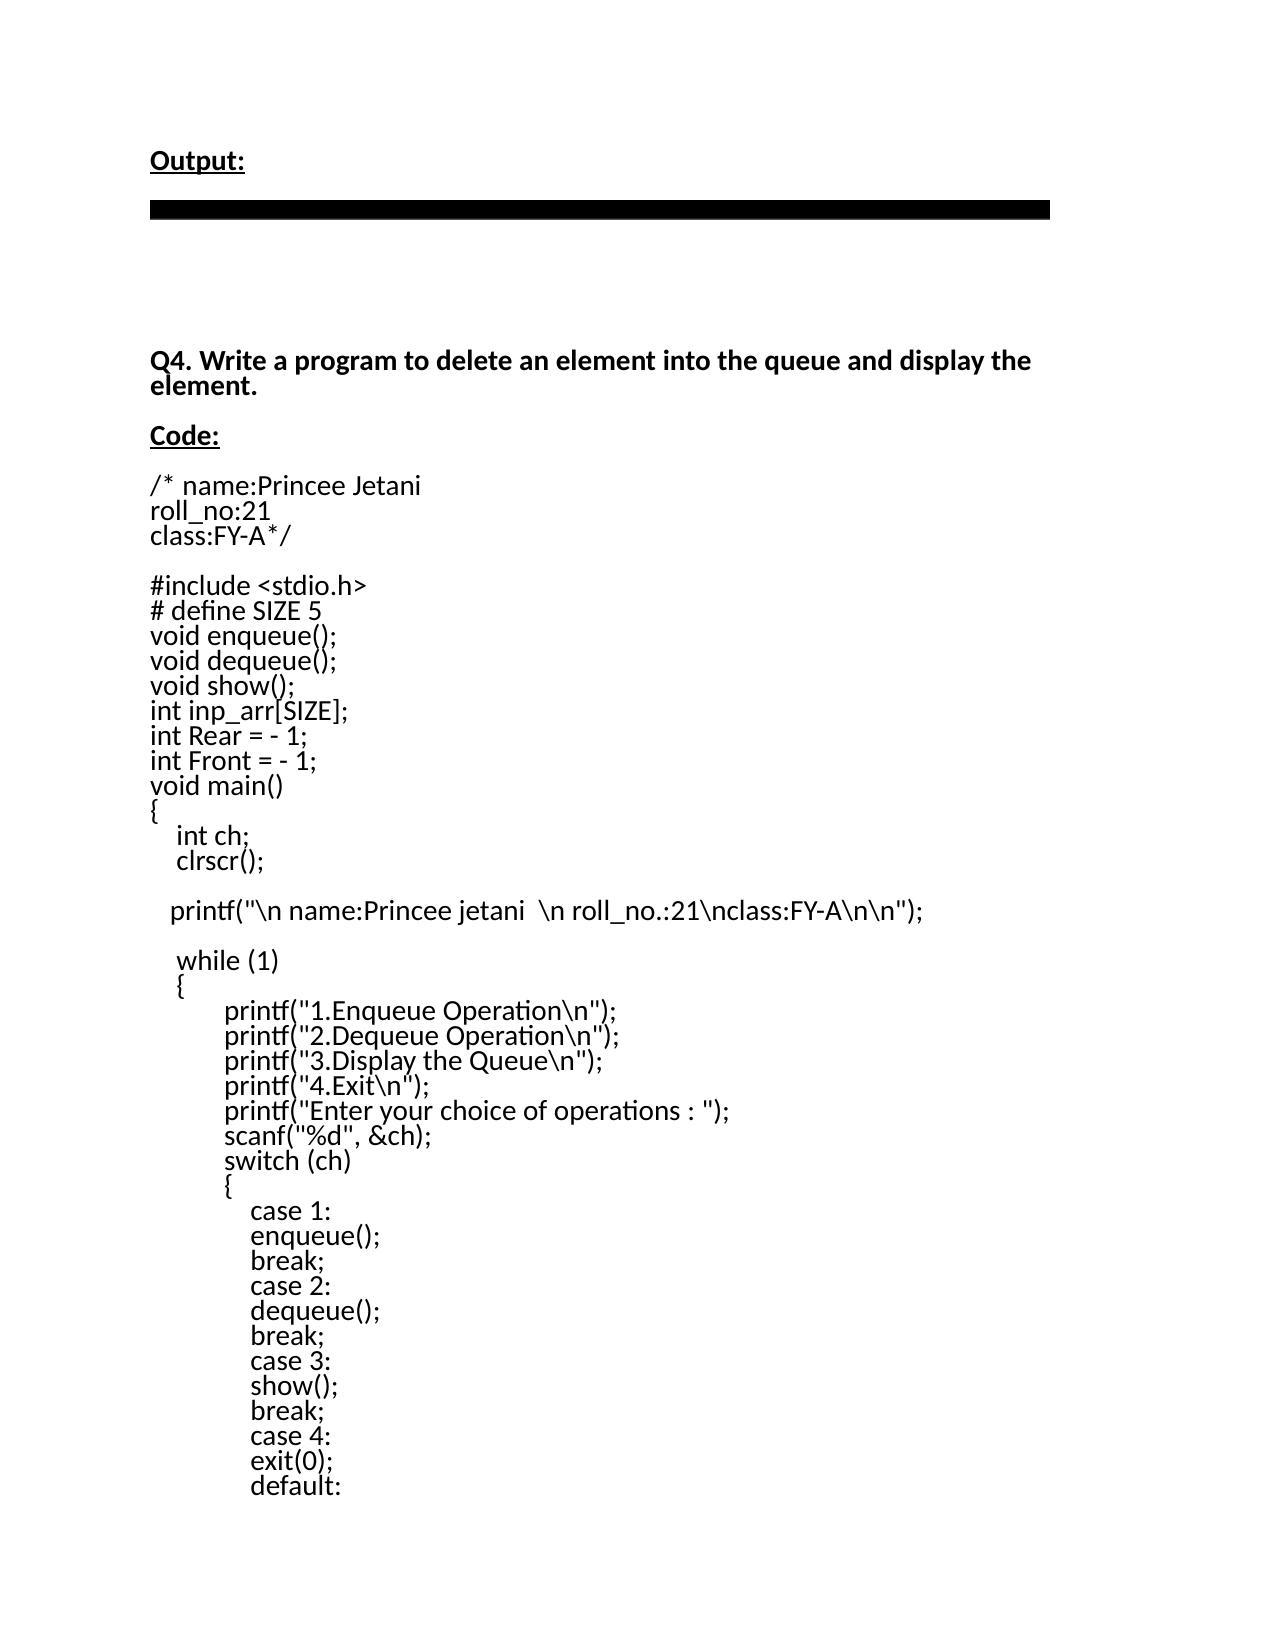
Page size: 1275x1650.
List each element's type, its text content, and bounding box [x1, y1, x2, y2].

text while (1) [150, 950, 1125, 975]
text void show(); [150, 675, 283, 700]
text printf("2.Dequeue Operation\n"); [150, 1025, 295, 1050]
text default: [150, 1475, 1125, 1500]
text printf("1.Enqueue Operation\n"); [293, 1000, 1125, 1025]
text printf("2.Dequeue Operation\n"); [293, 1025, 1125, 1050]
text break; [150, 1400, 1125, 1425]
text roll_no:21 [150, 500, 1125, 525]
text exit(0); [150, 1450, 1125, 1475]
text printf("\n name:Princee jetani \n roll_no.:21\nclass:FY-A\n\n"); [150, 900, 1125, 925]
text Q4. Write a program to delete an element into the queue and display the element. [150, 350, 1125, 400]
text enqueue(); [150, 1225, 1125, 1250]
text void dequeue(); [150, 650, 1125, 675]
text class:FY-A*/ [150, 525, 1125, 550]
text printf("4.Exit\n"); [293, 1075, 1125, 1100]
text void main() [150, 775, 1125, 800]
text printf("4.Exit\n"); [150, 1075, 295, 1100]
text #include <stdio.h> [150, 575, 1125, 600]
text dequeue(); [150, 1300, 1125, 1325]
text printf("Enter your choice of operations : "); [150, 1100, 1125, 1125]
text void show(); [281, 675, 1125, 700]
text # define SIZE 5 [150, 600, 1125, 625]
text { [150, 975, 1125, 1000]
text show(); [150, 1375, 1125, 1400]
text case 2: [150, 1275, 1125, 1300]
text break; [150, 1250, 1125, 1275]
text /* name:Princee Jetani [150, 475, 1125, 500]
text clrscr(); [150, 850, 1125, 875]
text Code: [150, 425, 1125, 450]
text int ch; [150, 825, 1125, 850]
text scanf("%d", &ch); [150, 1125, 1125, 1150]
text case 3: [150, 1350, 1125, 1375]
text int inp_arr[SIZE]; [150, 700, 1125, 725]
text printf("3.Display the Queue\n"); [150, 1050, 295, 1075]
text { [150, 800, 1125, 825]
text printf("1.Enqueue Operation\n"); [150, 1000, 295, 1025]
text break; [150, 1325, 1125, 1350]
text Output: [150, 150, 1125, 175]
text int Rear = - 1; [150, 725, 1125, 750]
text printf("3.Display the Queue\n"); [293, 1050, 1125, 1075]
text void enqueue(); [150, 625, 317, 650]
text case 1: [150, 1200, 1125, 1225]
text switch (ch) [150, 1150, 1125, 1175]
text int Front = - 1; [150, 750, 1125, 775]
text void enqueue(); [323, 625, 1125, 650]
text { [150, 1175, 1125, 1200]
text case 4: [150, 1425, 1125, 1450]
